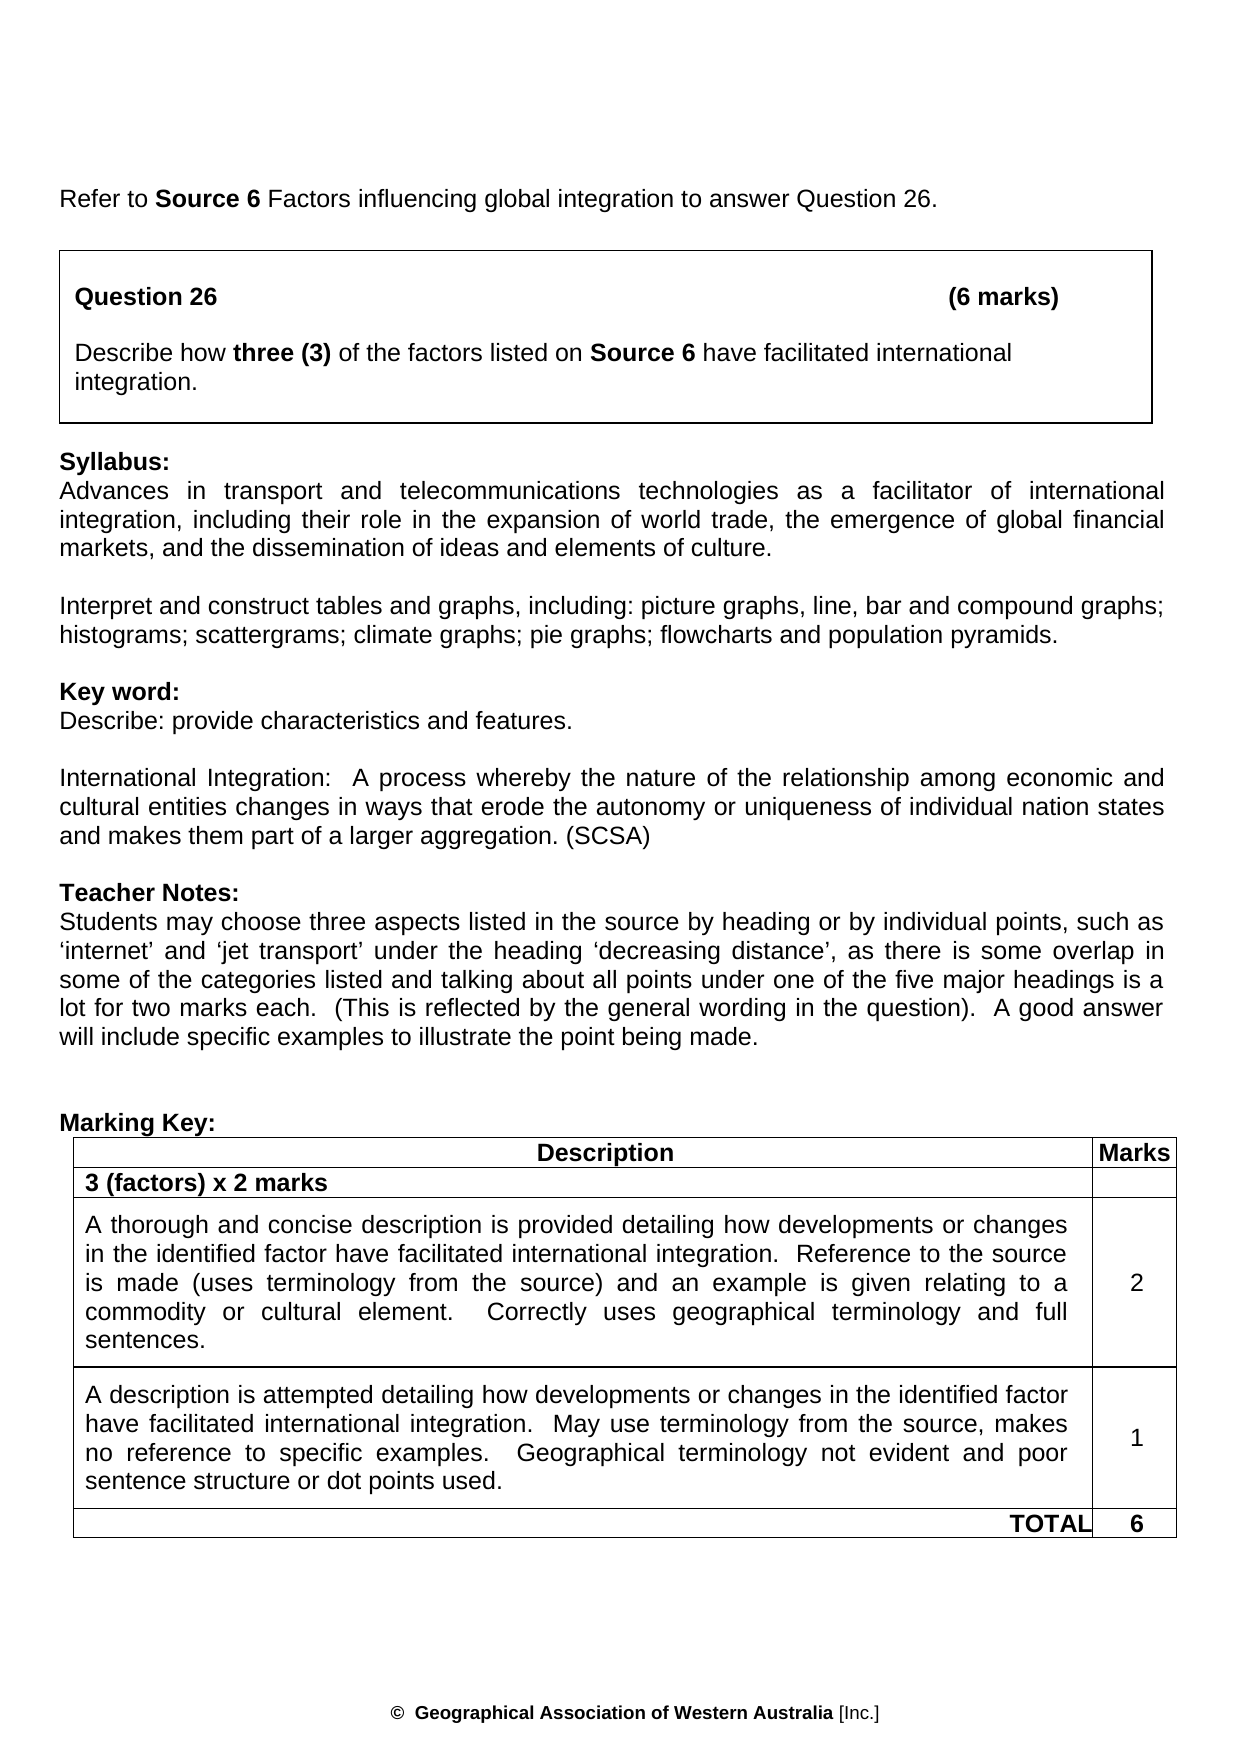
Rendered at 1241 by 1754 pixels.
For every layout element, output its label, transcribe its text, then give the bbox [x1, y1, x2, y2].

table_header Marks [1093, 1138, 1176, 1167]
table_cell [1093, 1168, 1176, 1197]
table_cell 3 (factors) x 2 marks [74, 1168, 1092, 1197]
text Students may choose three aspects listed in the source by heading or by individual points, such as ‘internet’ and ‘jet transport’ under the heading ‘decreasing distance’, as there is some overlap in some of the categories listed and talking about all points under one of the five major headings is a lot for two marks each. (This is reflected by the general wording in the question). A good answer will include specific examples to illustrate the point being made. [59, 907, 1166, 1051]
table_cell TOTAL [74, 1509, 1092, 1537]
text International Integration: A process whereby the nature of the relationship among economic and cultural entities changes in ways that erode the autonomy or uniqueness of individual nation states and makes them part of a larger aggregation. (SCSA) [59, 763, 1166, 849]
table_header Description [74, 1138, 1092, 1167]
text Describe: provide characteristics and features. [59, 706, 1166, 734]
text Teacher Notes: [59, 878, 1166, 907]
text Refer to Source 6 Factors influencing global integration to answer Question 26. [59, 184, 1145, 213]
text Marking Key: [59, 1108, 1166, 1137]
table_cell 6 [1093, 1509, 1176, 1537]
text Key word: [59, 677, 1166, 706]
table_cell 2 [1093, 1198, 1176, 1366]
table_cell A thorough and concise description is provided detailing how developments or changes in the identified factor have facilitated international integration. Reference to the source is made (uses terminology from the source) and an example is given relating to a commodity or cultural element. Correctly uses geographical terminology and full sentences. [74, 1198, 1092, 1366]
text Advances in transport and telecommunications technologies as a facilitator of international integration, including their role in the expansion of world trade, the emergence of global financial markets, and the dissemination of ideas and elements of culture. [59, 476, 1166, 562]
table_cell A description is attempted detailing how developments or changes in the identified factor have facilitated international integration. May use terminology from the source, makes no reference to specific examples. Geographical terminology not evident and poor sentence structure or dot points used. [74, 1368, 1092, 1507]
table_cell 1 [1093, 1368, 1176, 1507]
text Interpret and construct tables and graphs, including: picture graphs, line, bar and compound graphs; histograms; scattergrams; climate graphs; pie graphs; flowcharts and population pyramids. [59, 591, 1166, 648]
text Syllabus: [59, 447, 1152, 476]
